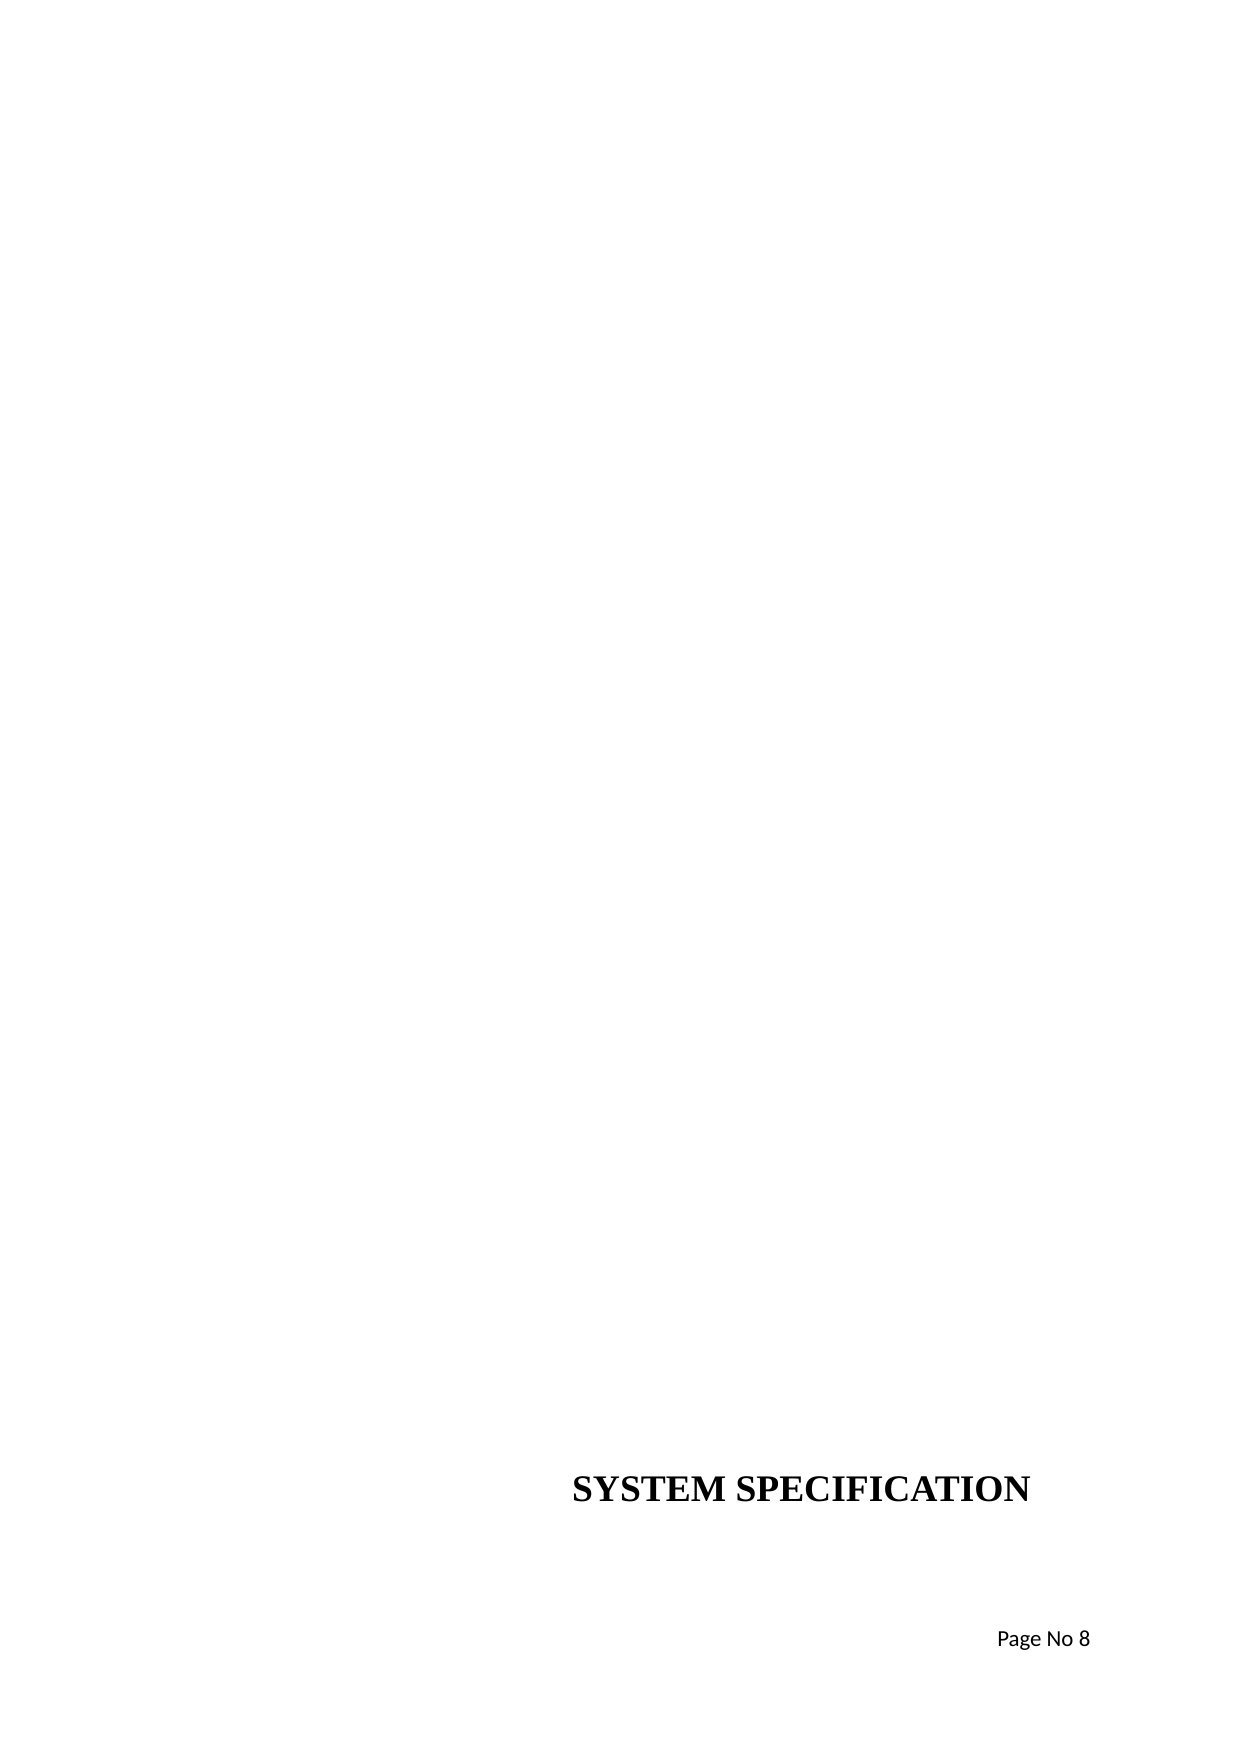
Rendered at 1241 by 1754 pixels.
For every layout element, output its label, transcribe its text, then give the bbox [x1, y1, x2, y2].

text SYSTEM SPECIFICATION [150, 1467, 1090, 1510]
